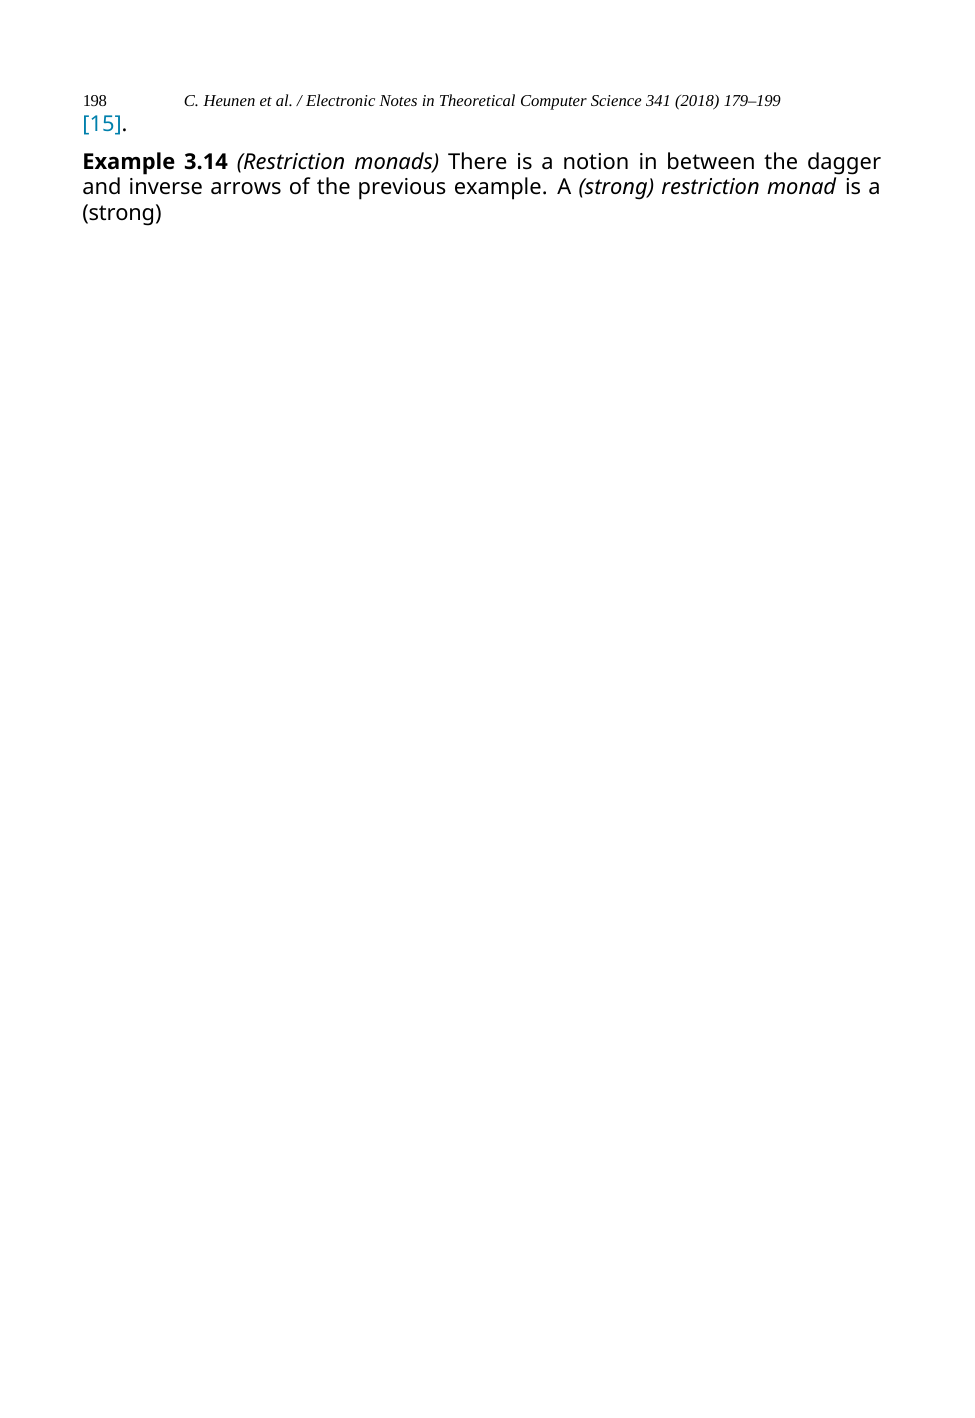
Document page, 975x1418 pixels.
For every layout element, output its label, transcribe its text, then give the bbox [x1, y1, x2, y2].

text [82, 110, 881, 137]
text Example 3.14 (Restriction monads) There is a notion in between the dagger and inverse arrows of the previous example. A (strong) restriction monad is a (strong) [82, 148, 881, 227]
